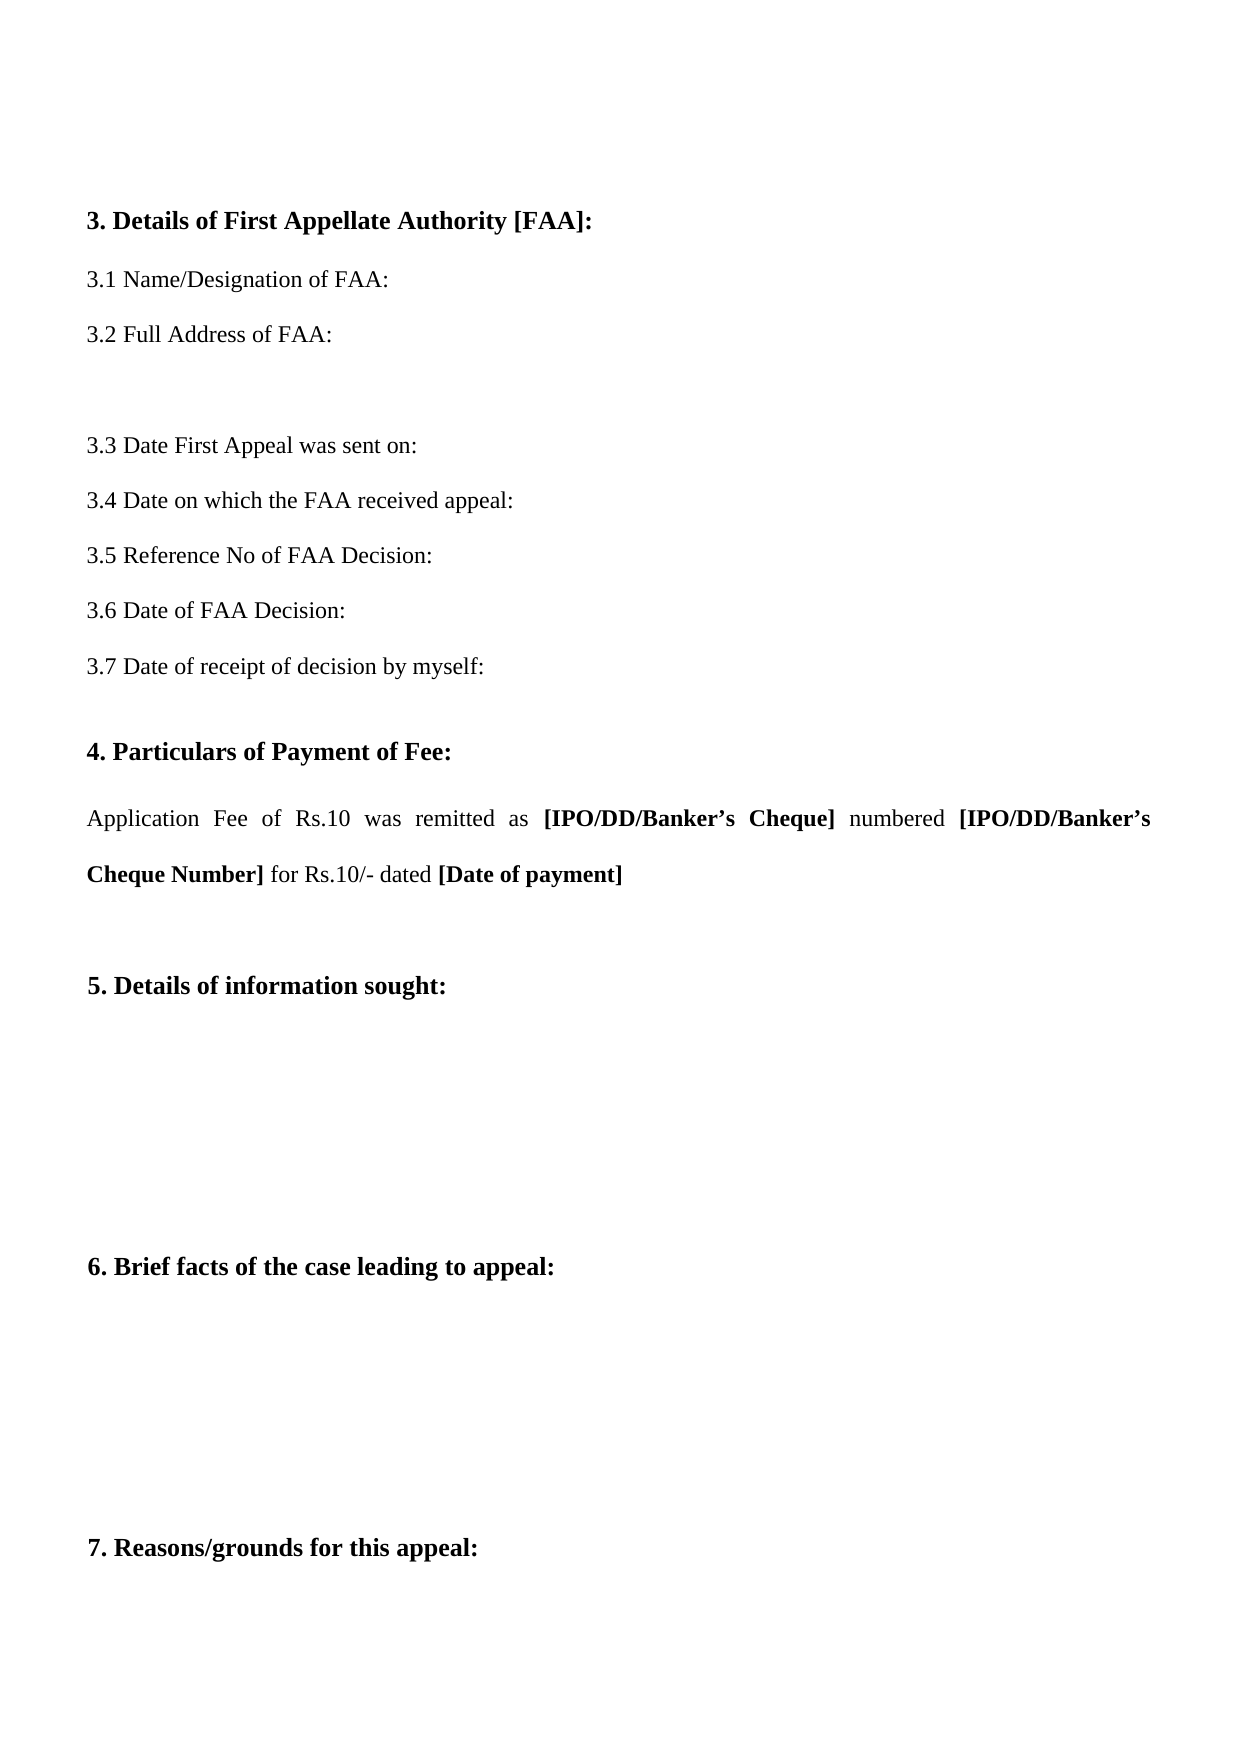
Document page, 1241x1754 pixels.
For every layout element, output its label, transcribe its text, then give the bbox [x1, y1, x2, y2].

list Date on which the FAA received appeal: [86, 486, 1151, 514]
text 7. Reasons/grounds for this appeal: [87, 1532, 1151, 1562]
list Date of FAA Decision: [86, 596, 1151, 624]
text 6. Brief facts of the case leading to appeal: [87, 1251, 1151, 1281]
list Date First Appeal was sent on: [86, 431, 1151, 458]
list Reference No of FAA Decision: [86, 541, 1151, 569]
list Date of receipt of decision by myself: [86, 652, 1151, 679]
text 3. Details of First Appellate Authority [FAA]: [86, 205, 1151, 235]
subtitle 4. Particulars of Payment of Fee: [86, 736, 1151, 766]
list Full Address of FAA: [86, 320, 1151, 348]
text 5. Details of information sought: [87, 970, 1151, 1000]
list Name/Designation of FAA: [86, 265, 1151, 293]
text ‌Application Fee of Rs.10 was remitted as [IPO/DD/Banker’s Cheque] numbered [IPO/DD/Banker’s Cheque Number] for Rs.10/- dated [Date of payment] [86, 804, 1151, 887]
